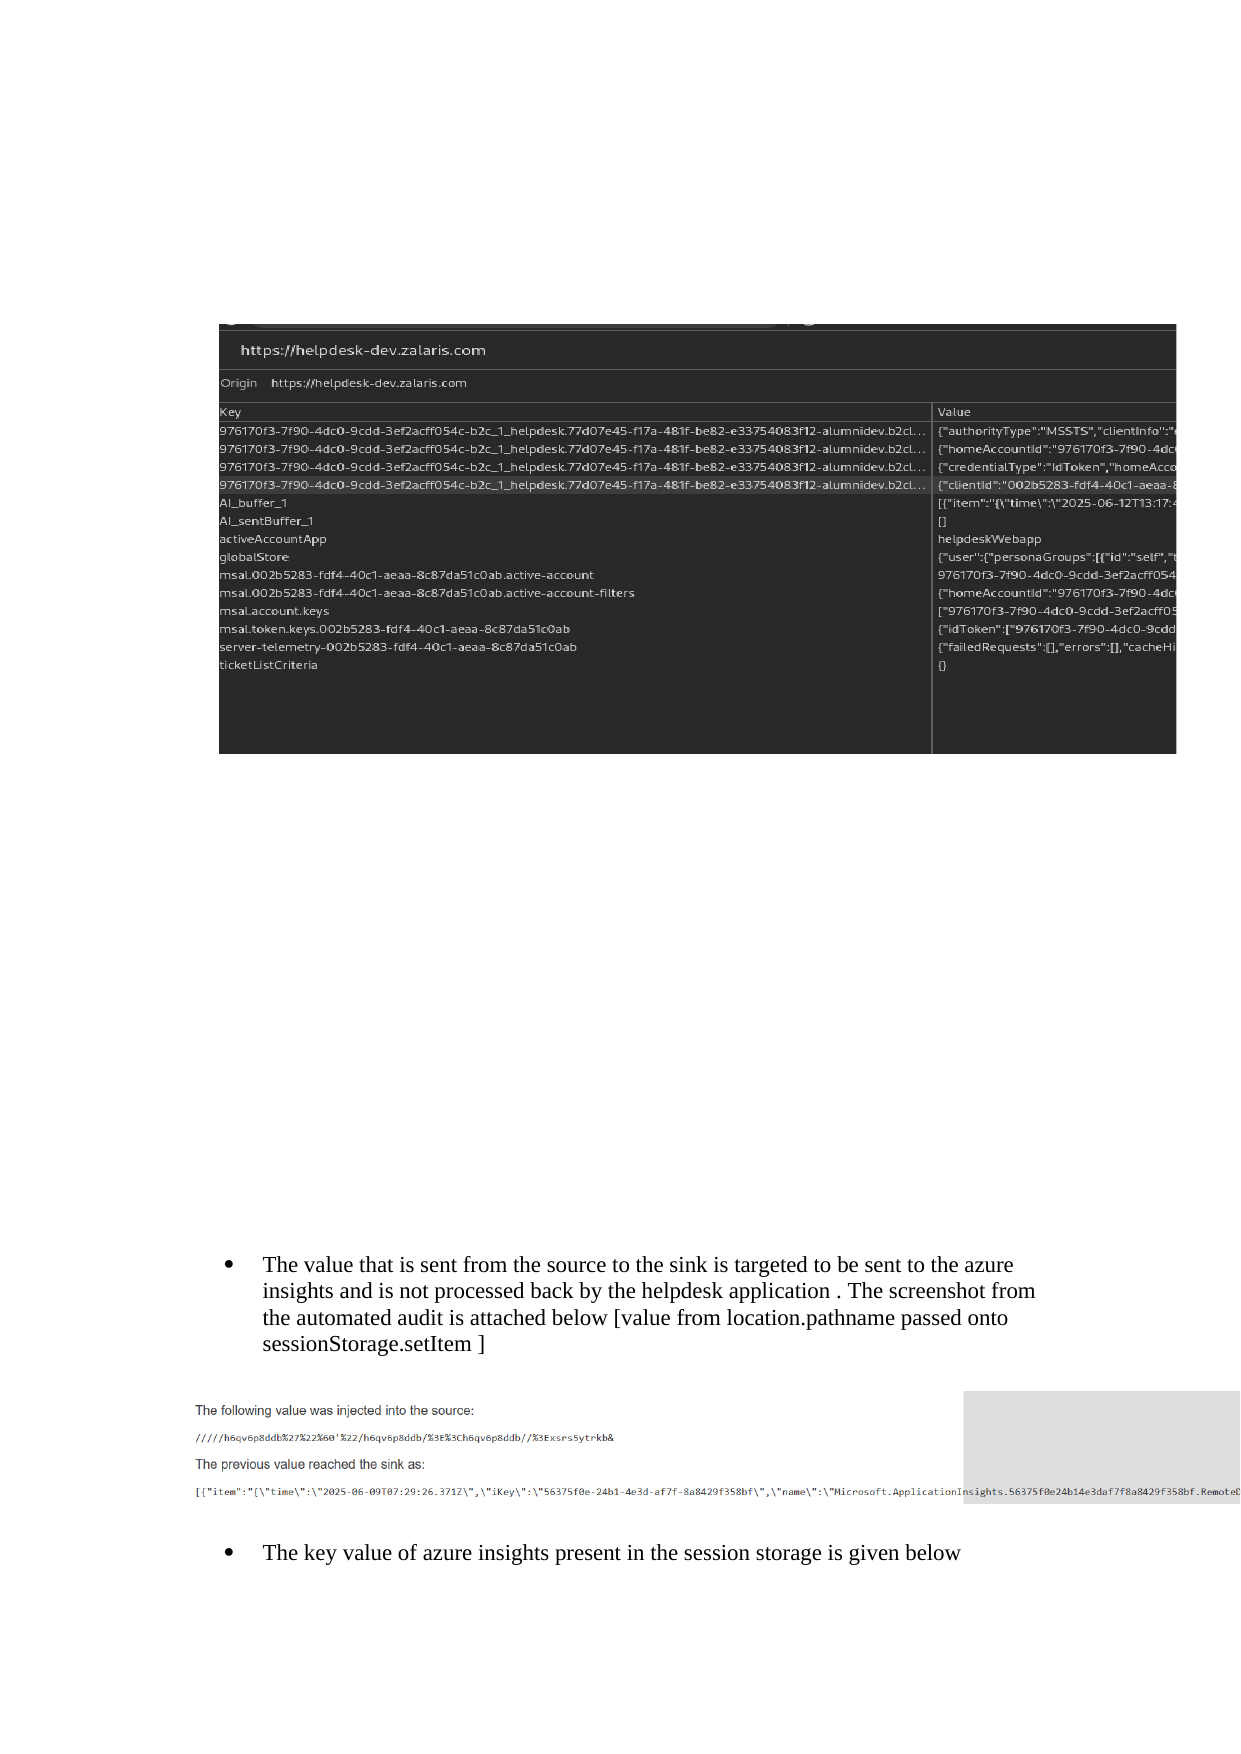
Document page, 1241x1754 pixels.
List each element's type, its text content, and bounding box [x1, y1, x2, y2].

picture [187, 1391, 1241, 1504]
list The key value of azure insights present in the session storage is given below [225, 1539, 1053, 1565]
list The value that is sent from the source to the sink is targeted to be sent to the azure insights and is not processed back by the helpdesk application . The screenshot from the automated audit is attached below [value from location.pathname passed onto sessionStorage.setItem ] [225, 1251, 1053, 1356]
picture [219, 324, 1177, 754]
